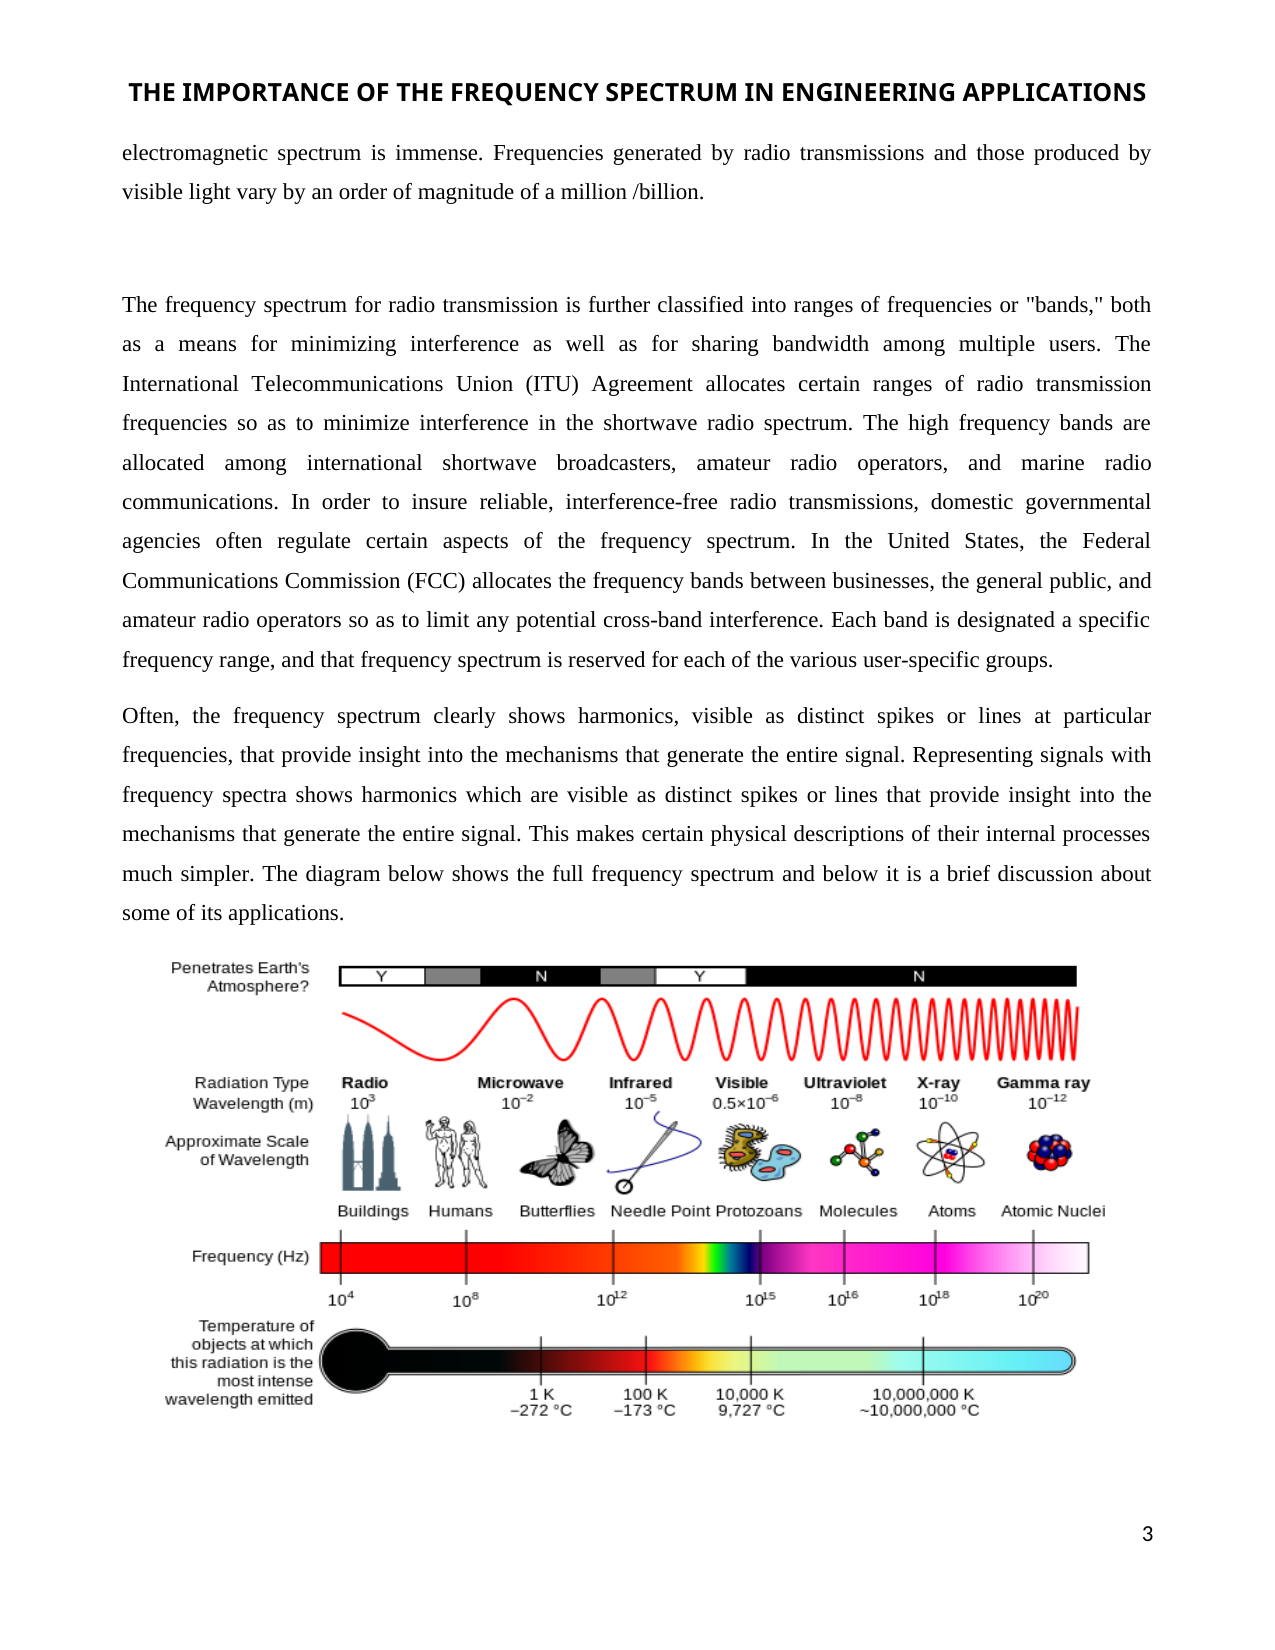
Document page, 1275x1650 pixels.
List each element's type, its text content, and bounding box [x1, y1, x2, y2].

picture [150, 955, 1125, 1439]
text The frequency spectrum for radio transmission is further classified into ranges of frequencies or "bands," both as a means for minimizing interference as well as for sharing bandwidth among multiple users. The International Telecommunications Union (ITU) Agreement allocates certain ranges of radio transmission frequencies so as to minimize interference in the shortwave radio spectrum. The high frequency bands are allocated among international shortwave broadcasters, amateur radio operators, and marine radio communications. In order to insure reliable, interference-free radio transmissions, domestic governmental agencies often regulate certain aspects of the frequency spectrum. In the United States, the Federal Communications Commission (FCC) allocates the frequency bands between businesses, the general public, and amateur radio operators so as to limit any potential cross-band interference. Each band is designated a specific frequency range, and that frequency spectrum is reserved for each of the various user-specific groups. [122, 291, 1153, 672]
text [122, 139, 1153, 205]
text Often, the frequency spectrum clearly shows harmonics, visible as distinct spikes or lines at particular frequencies, that provide insight into the mechanisms that generate the entire signal. Representing signals with frequency spectra shows harmonics which are visible as distinct spikes or lines that provide insight into the mechanisms that generate the entire signal. This makes certain physical descriptions of their internal processes much simpler. The diagram below shows the full frequency spectrum and below it is a brief discussion about some of its applications. [122, 702, 1153, 926]
